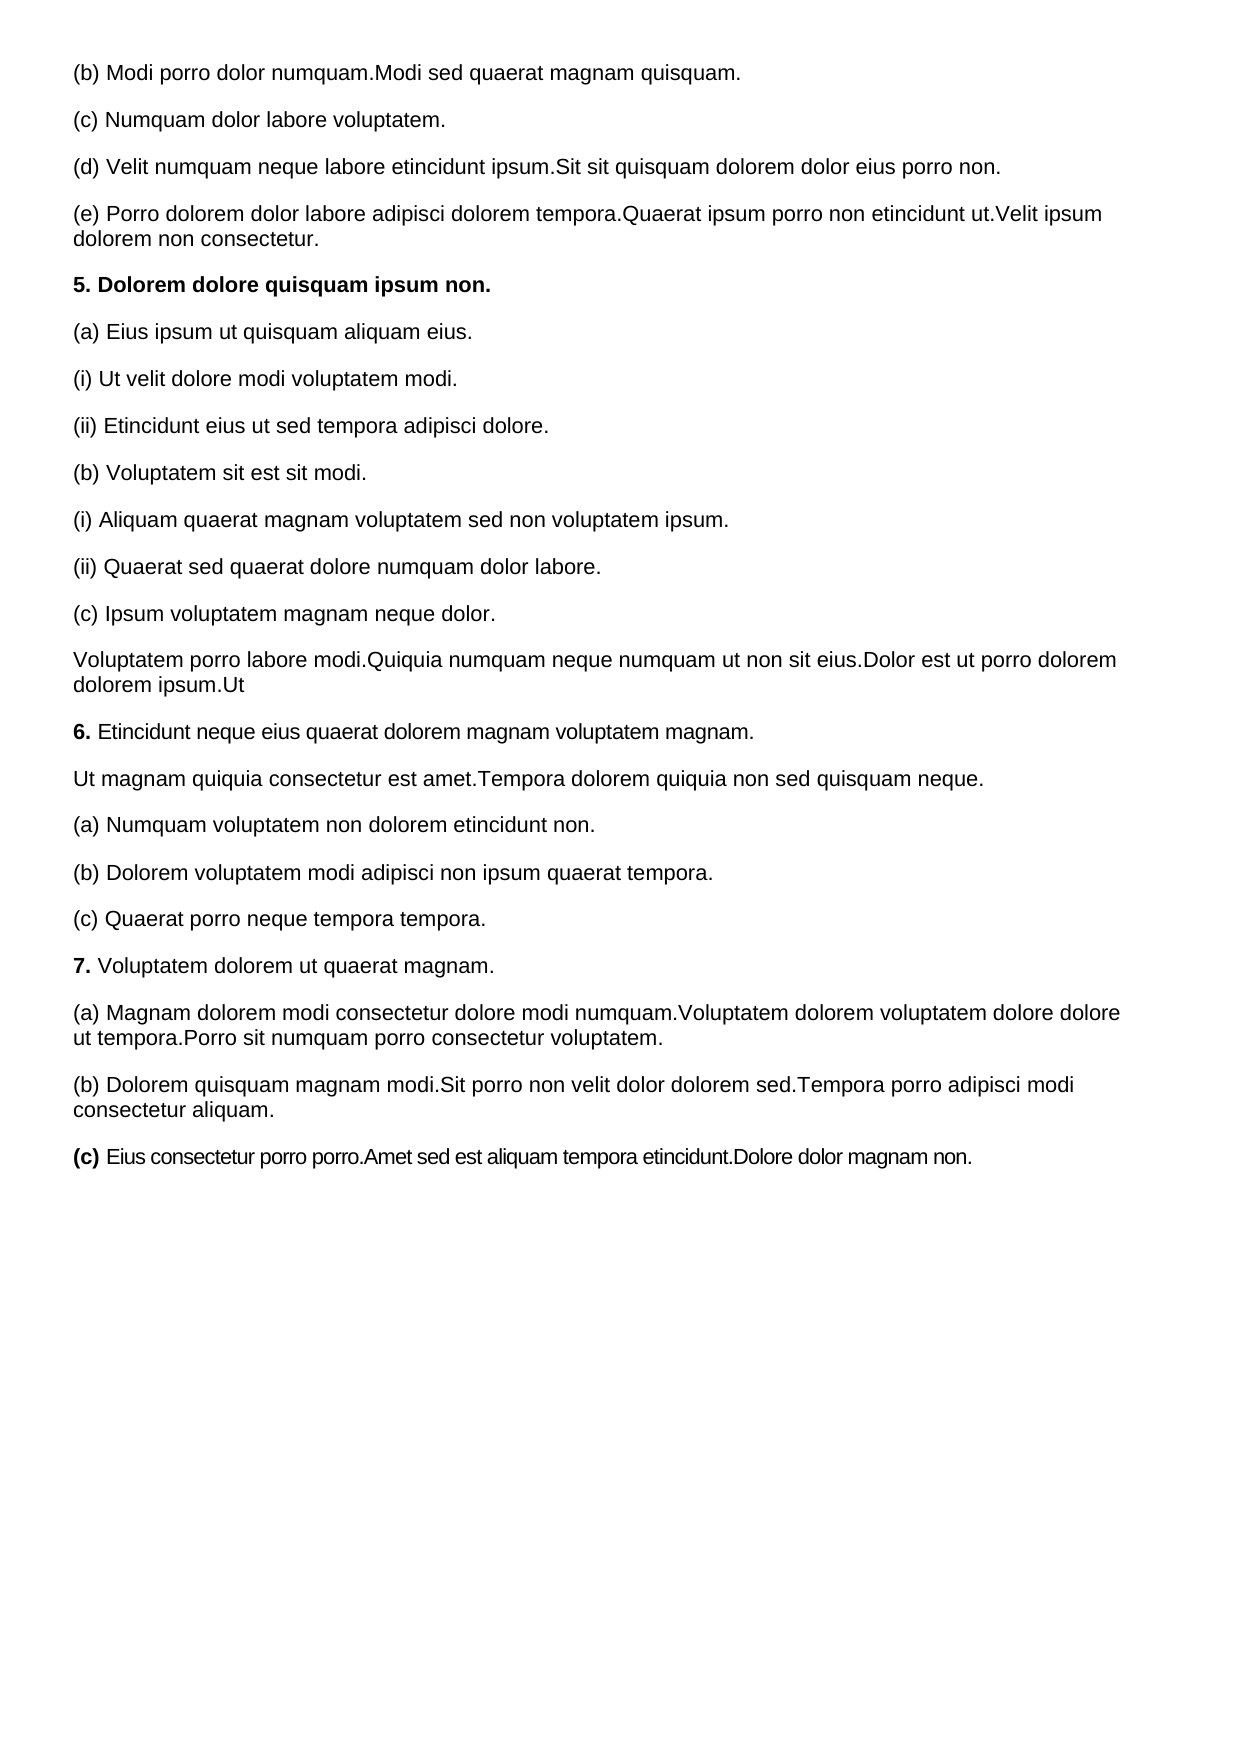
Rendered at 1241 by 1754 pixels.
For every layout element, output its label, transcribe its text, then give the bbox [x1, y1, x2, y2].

list Etincidunt eius ut sed tempora adipisci dolore. [73, 413, 1096, 438]
list Ipsum voluptatem magnam neque dolor. [73, 600, 1172, 626]
subtitle Eius consectetur porro porro.Amet sed est aliquam tempora etincidunt.Dolore dolor magnam non. [73, 1143, 1164, 1169]
list Quaerat sed quaerat dolore numquam dolor labore. [73, 554, 1158, 579]
text Voluptatem porro labore modi.Quiquia numquam neque numquam ut non sit eius.Dolor est ut porro dolorem dolorem ipsum.Ut [73, 647, 1160, 697]
list Porro dolorem dolor labore adipisci dolorem tempora.Quaerat ipsum porro non etincidunt ut.Velit ipsum dolorem non consectetur. [73, 200, 1148, 251]
subtitle Dolorem dolore quisquam ipsum non. [73, 272, 1184, 297]
list Eius ipsum ut quisquam aliquam eius. [73, 319, 1184, 344]
list Velit numquam neque labore etincidunt ipsum.Sit sit quisquam dolorem dolor eius porro non. [73, 153, 1184, 179]
list Voluptatem sit est sit modi. [73, 460, 1184, 485]
list Numquam dolor labore voluptatem. [73, 107, 1173, 132]
list Dolorem quisquam magnam modi.Sit porro non velit dolor dolorem sed.Tempora porro adipisci modi consectetur aliquam. [73, 1072, 1158, 1122]
list Magnam dolorem modi consectetur dolore modi numquam.Voluptatem dolorem voluptatem dolore dolore ut tempora.Porro sit numquam porro consectetur voluptatem. [73, 1000, 1135, 1051]
text Ut magnam quiquia consectetur est amet.Tempora dolorem quiquia non sed quisquam neque. [73, 766, 1184, 791]
list Ut velit dolore modi voluptatem modi. [73, 366, 1184, 391]
subtitle Voluptatem dolorem ut quaerat magnam. [73, 953, 1184, 978]
list Aliquam quaerat magnam voluptatem sed non voluptatem ipsum. [73, 507, 1155, 532]
list Dolorem voluptatem modi adipisci non ipsum quaerat tempora. [73, 859, 1184, 884]
list Modi porro dolor numquam.Modi sed quaerat magnam quisquam. [73, 60, 1172, 85]
list Numquam voluptatem non dolorem etincidunt non. [73, 812, 1184, 838]
subtitle Etincidunt neque eius quaerat dolorem magnam voluptatem magnam. [73, 719, 1184, 744]
list Quaerat porro neque tempora tempora. [73, 906, 1184, 931]
